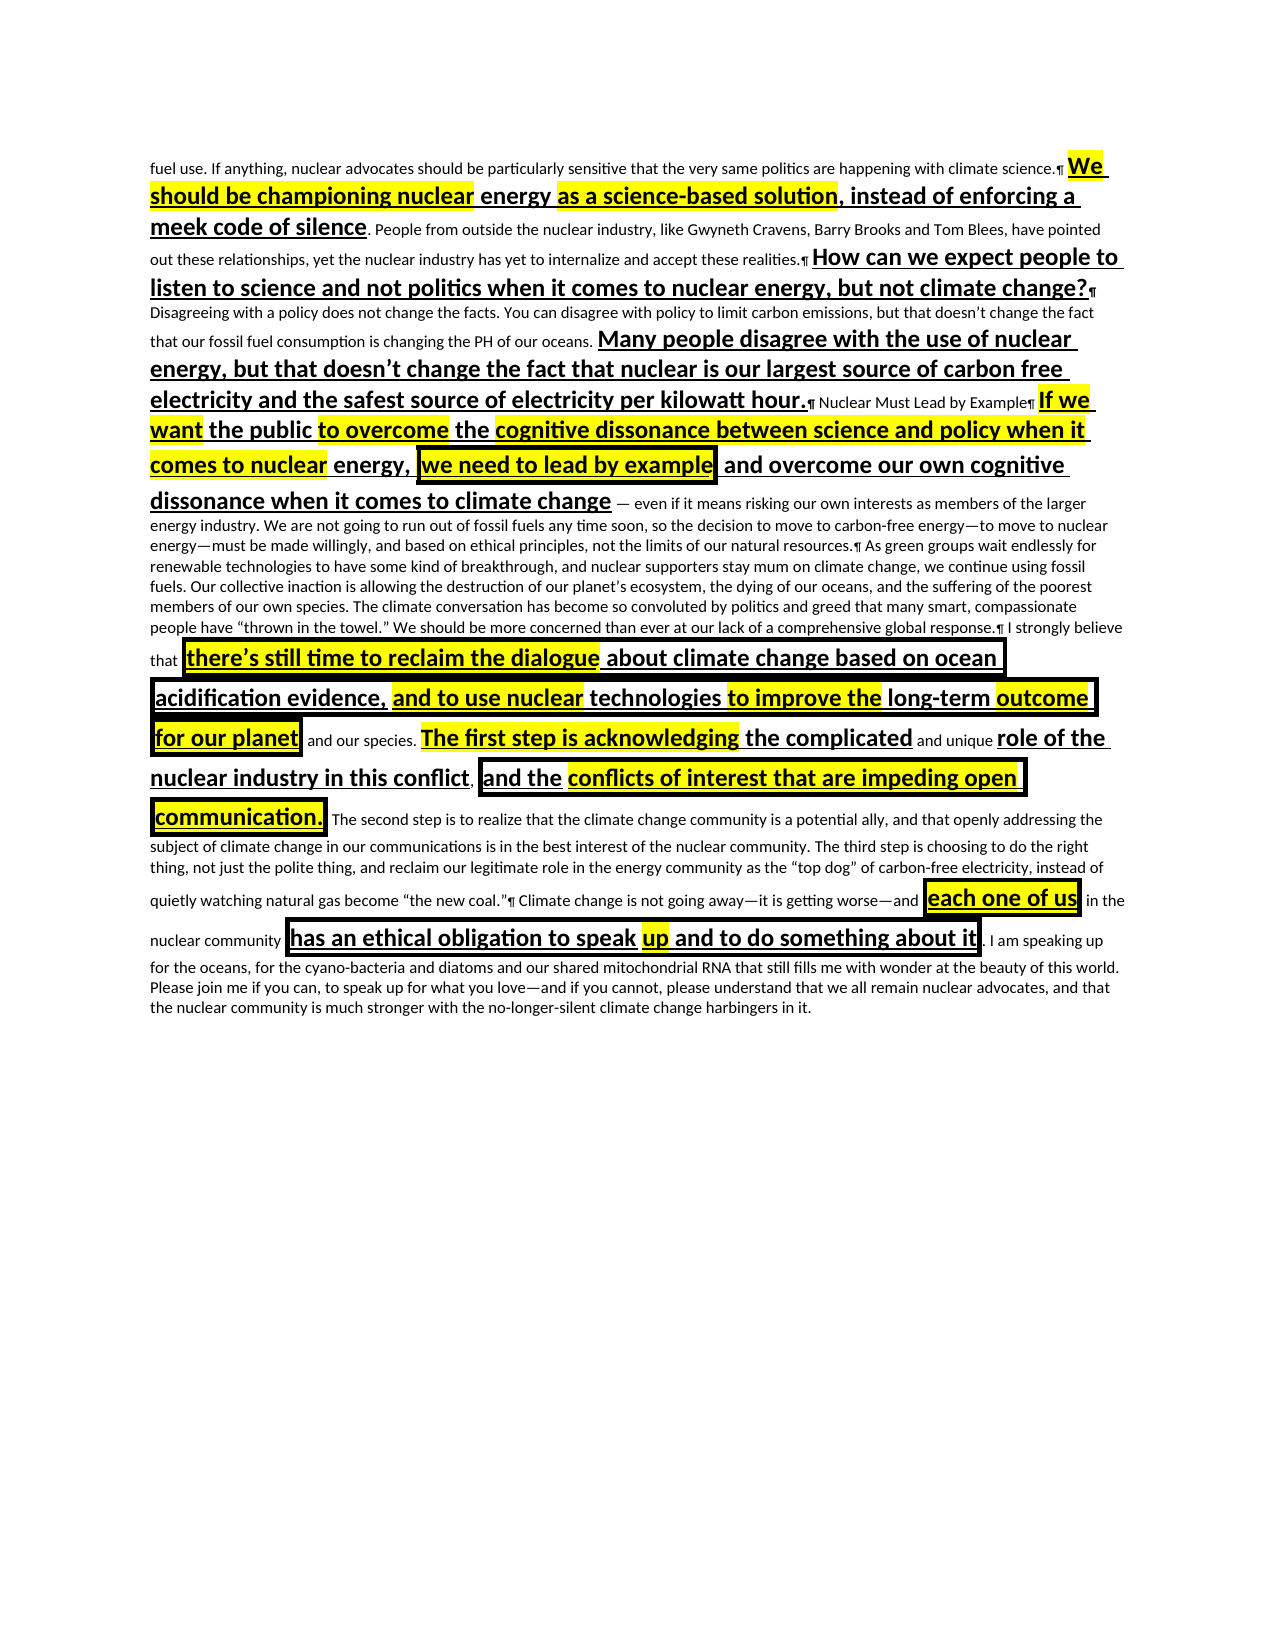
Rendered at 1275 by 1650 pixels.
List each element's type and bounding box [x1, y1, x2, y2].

text [150, 150, 1125, 1018]
